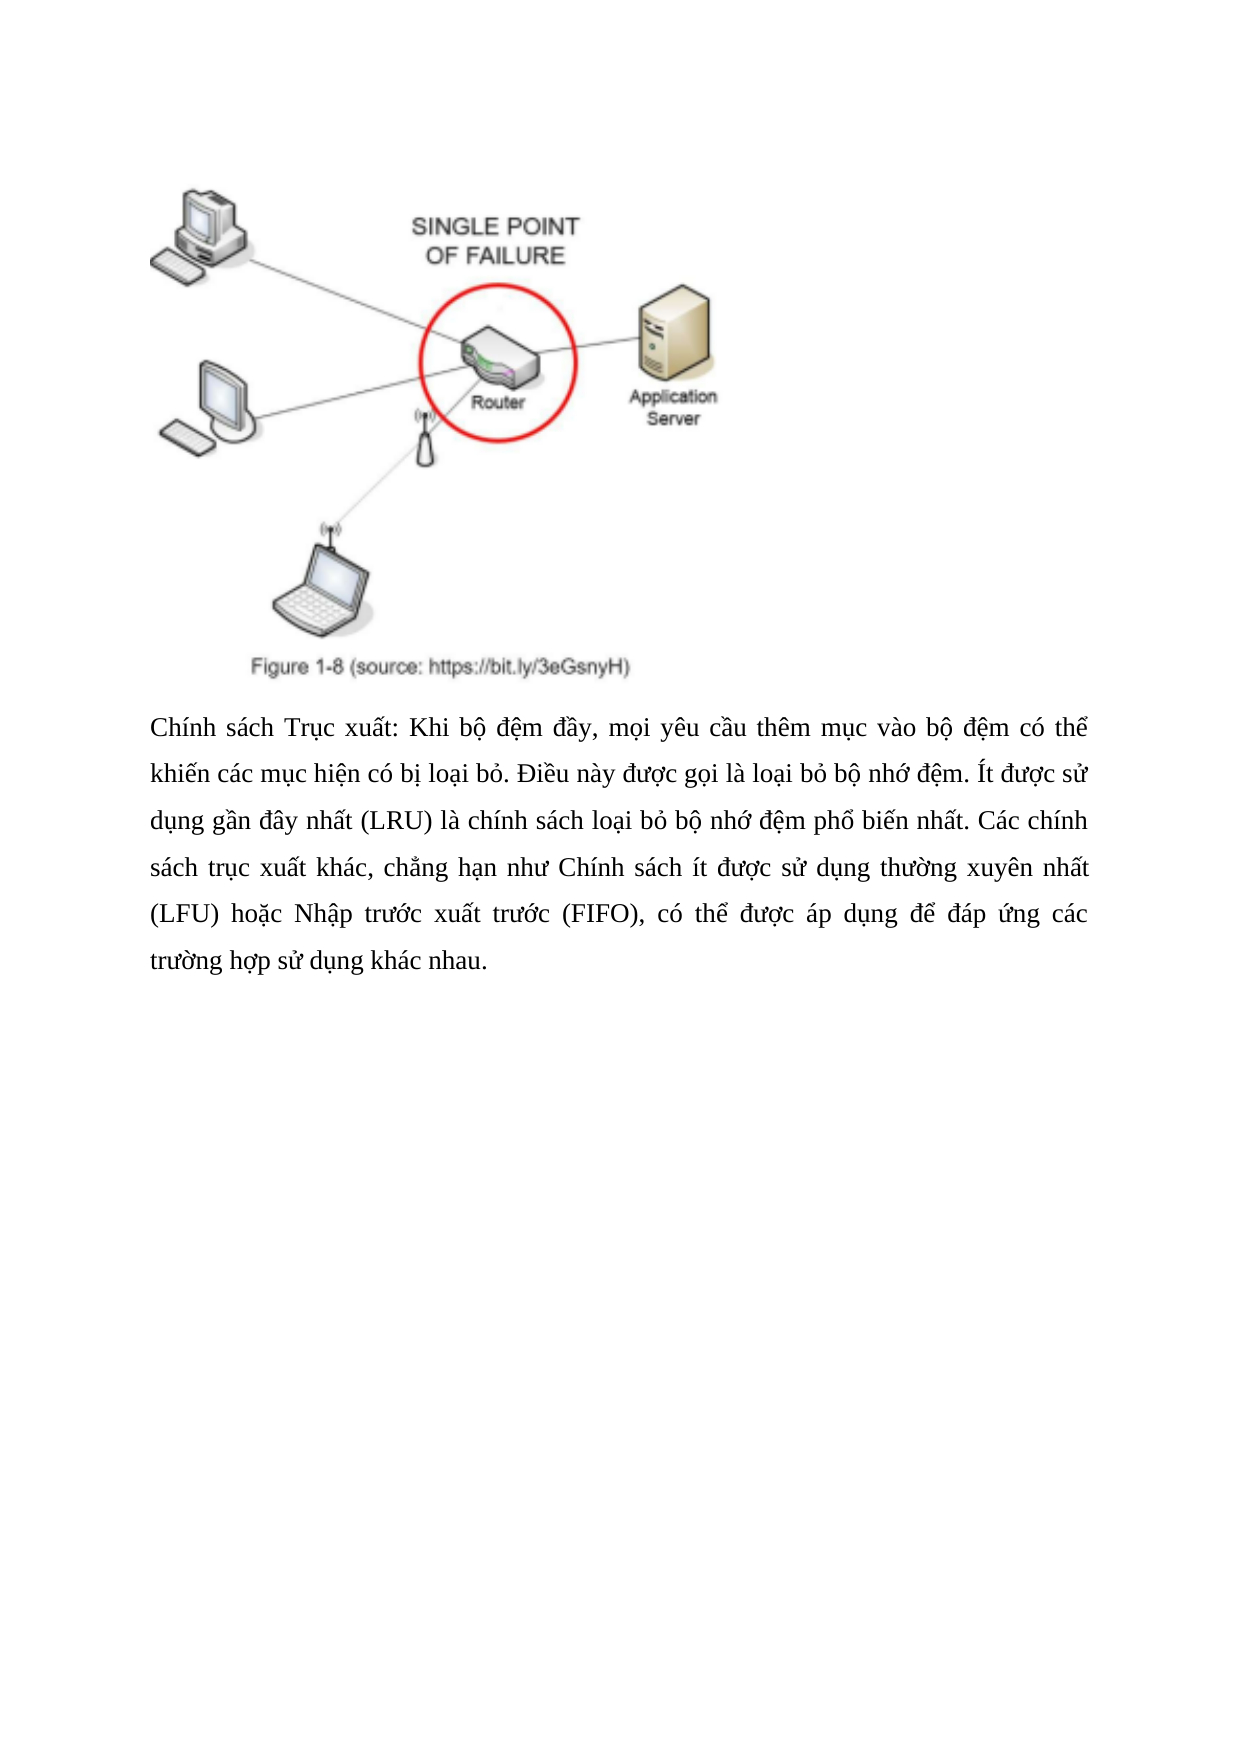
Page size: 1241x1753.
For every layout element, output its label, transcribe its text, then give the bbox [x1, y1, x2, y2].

text Chính sách Trục xuất: Khi bộ đệm đầy, mọi yêu cầu thêm mục vào bộ đệm có thể khiến các mục hiện có bị loại bỏ. Điều này được gọi là loại bỏ bộ nhớ đệm. Ít được sử dụng gần đây nhất (LRU) là chính sách loại bỏ bộ nhớ đệm phổ biến nhất. Các chính sách trục xuất khác, chẳng hạn như Chính sách ít được sử dụng thường xuyên nhất (LFU) hoặc Nhập trước xuất trước (FIFO), có thể được áp dụng để đáp ứng các trường hợp sử dụng khác nhau. [150, 711, 1090, 975]
picture [150, 150, 731, 698]
